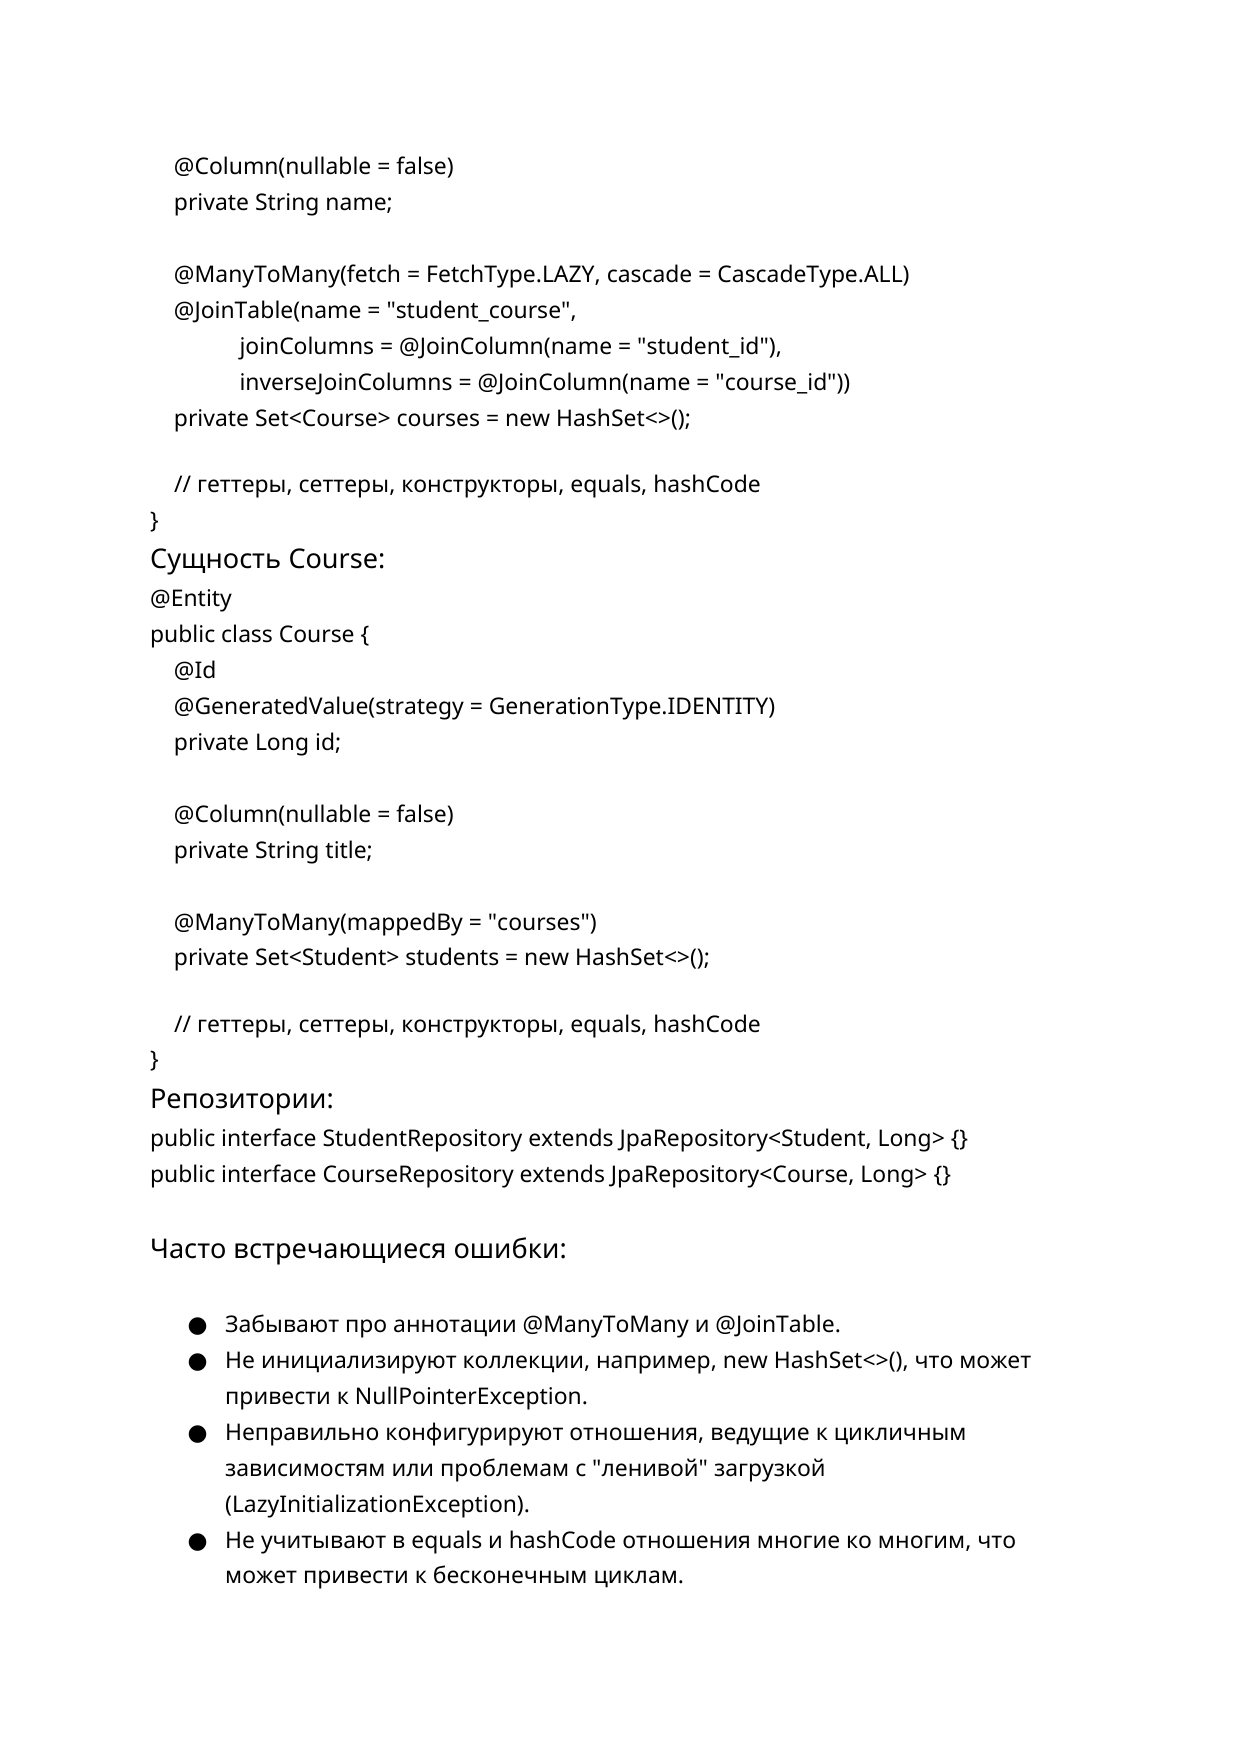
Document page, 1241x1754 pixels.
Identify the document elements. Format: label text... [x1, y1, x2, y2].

text Репозитории: [150, 1079, 1090, 1116]
text } [150, 1043, 1090, 1075]
text public class Course { [150, 618, 1090, 649]
list Не учитывают в equals и hashCode отношения многие ко многим, что может привести к бесконечным циклам. [187, 1523, 1090, 1591]
text } [150, 504, 1090, 535]
text joinColumns = @JoinColumn(name = "student_id"), [150, 330, 1090, 361]
list Не инициализируют коллекции, например, new HashSet<>(), что может привести к NullPointerException. [187, 1344, 1090, 1411]
text private String title; [150, 833, 1090, 865]
text Часто встречающиеся ошибки: [150, 1229, 1090, 1266]
text // геттеры, сеттеры, конструкторы, equals, hashCode [150, 1007, 1090, 1039]
text @ManyToMany(fetch = FetchType.LAZY, cascade = CascadeType.ALL) [150, 258, 1090, 289]
list Забывают про аннотации @ManyToMany и @JoinTable. [187, 1308, 1090, 1339]
list Неправильно конфигурируют отношения, ведущие к цикличным зависимостям или проблемам с "ленивой" загрузкой (LazyInitializationException). [187, 1416, 1090, 1519]
text private String name; [150, 186, 1090, 217]
text @JoinTable(name = "student_course", [150, 294, 1090, 325]
text @Column(nullable = false) [150, 798, 1090, 829]
text @GeneratedValue(strategy = GenerationType.IDENTITY) [150, 690, 1090, 721]
text // геттеры, сеттеры, конструкторы, equals, hashCode [150, 468, 1090, 499]
text private Set<Student> students = new HashSet<>(); [150, 941, 1090, 973]
text public interface StudentRepository extends JpaRepository<Student, Long> {} [150, 1122, 1090, 1153]
text @Entity [150, 582, 1090, 613]
text inverseJoinColumns = @JoinColumn(name = "course_id")) [150, 366, 1090, 397]
text private Set<Course> courses = new HashSet<>(); [150, 402, 1090, 433]
text Сущность Course: [150, 539, 1090, 576]
text @Id [150, 654, 1090, 685]
text @Column(nullable = false) [150, 150, 1090, 181]
text @ManyToMany(mappedBy = "courses") [150, 905, 1090, 937]
text private Long id; [150, 726, 1090, 757]
text public interface CourseRepository extends JpaRepository<Course, Long> {} [150, 1158, 1090, 1189]
